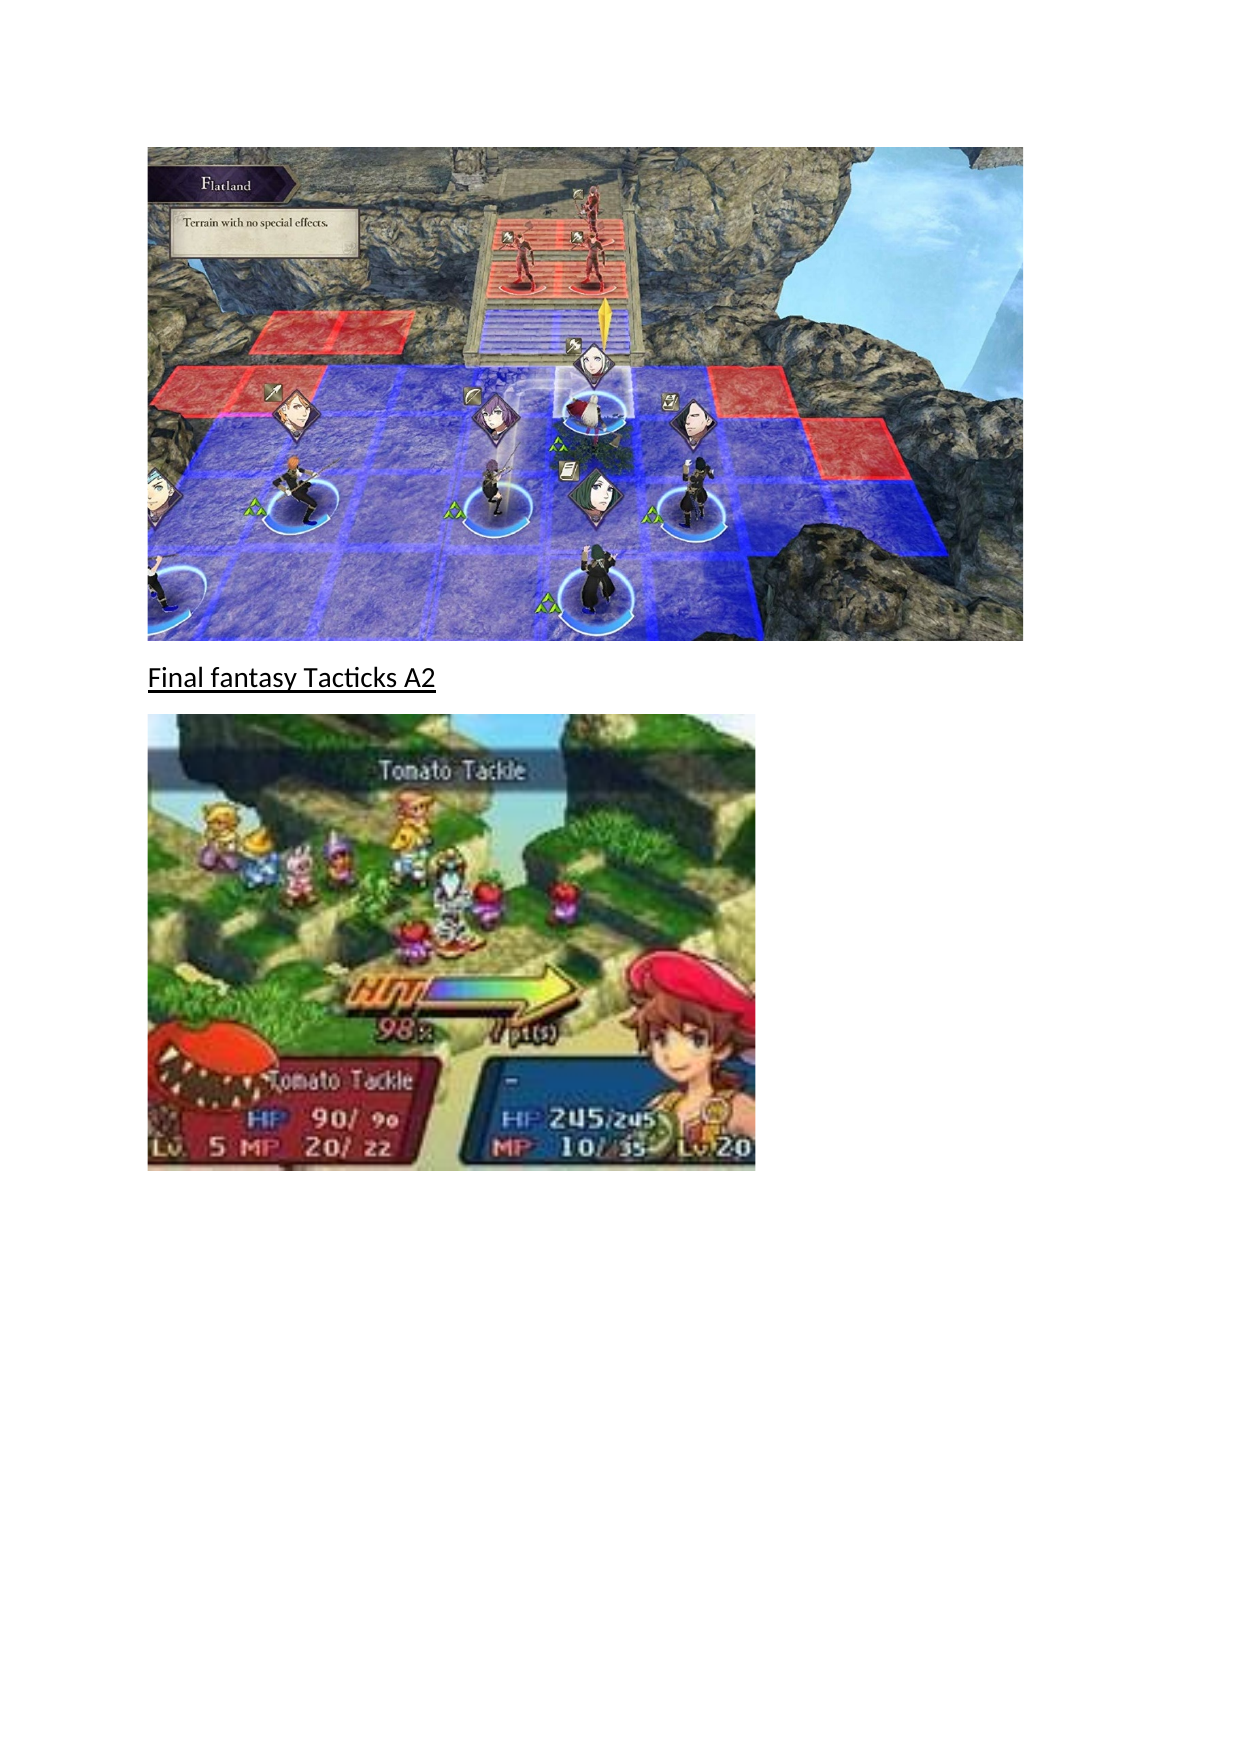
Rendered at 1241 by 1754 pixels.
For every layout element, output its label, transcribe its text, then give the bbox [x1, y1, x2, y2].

picture [147, 147, 1024, 641]
text Final fantasy Tacticks A2 [148, 659, 1093, 695]
picture [147, 714, 756, 1171]
